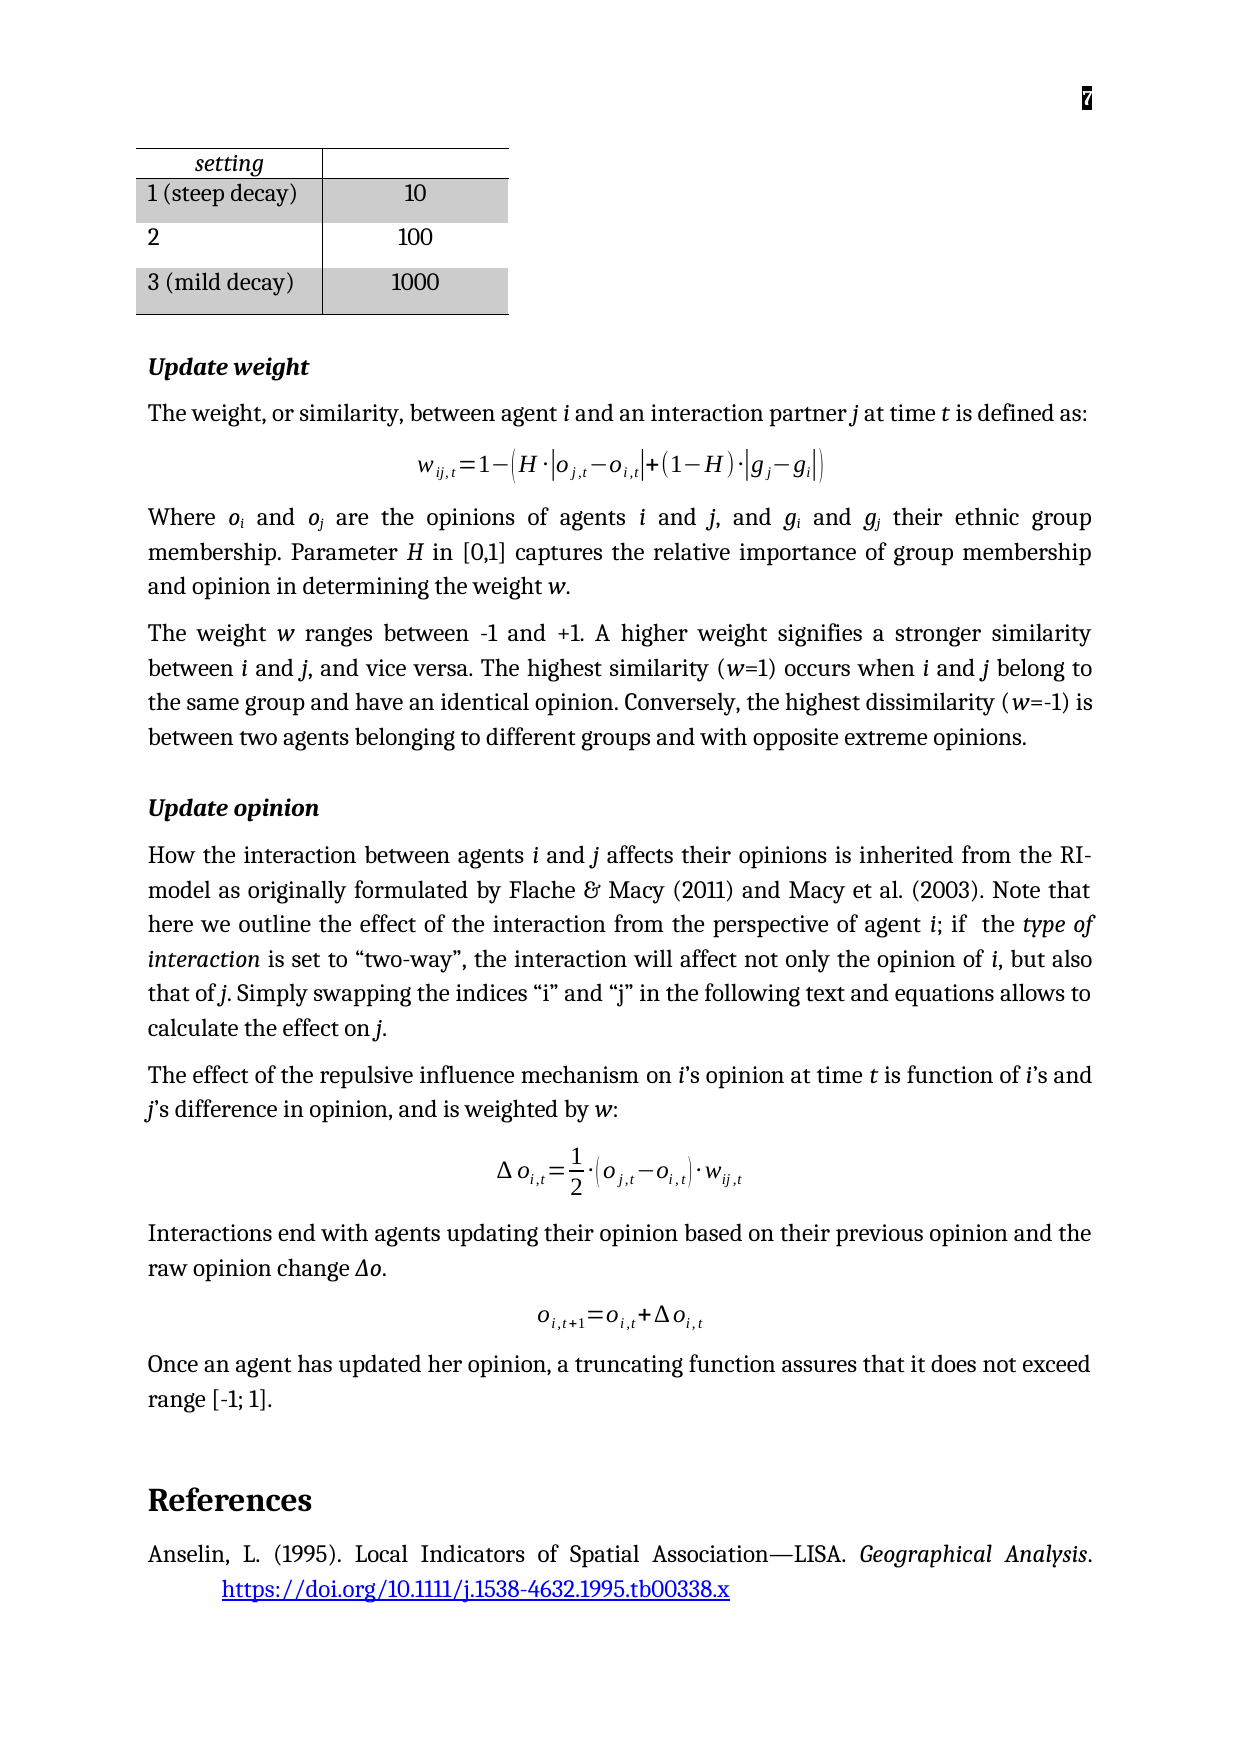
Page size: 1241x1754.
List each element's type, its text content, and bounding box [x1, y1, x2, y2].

text The weight, or similarity, between agent i and an interaction partner j at time t is defined as: [148, 399, 1093, 428]
text Where oi and oj are the opinions of agents i and j, and gi and gj their ethnic group membership. Parameter H in [0,1] captures the relative importance of group membership and opinion in determining the weight w. [148, 503, 1093, 601]
table_cell 100 [323, 223, 508, 268]
subtitle References [148, 1482, 1093, 1520]
table_cell 10 [323, 179, 508, 223]
table_header distance decay setting [136, 149, 322, 177]
text Anselin, L. (1995). Local Indicators of Spatial Association—LISA. Geographical Analysis. https://doi.org/10.1111/j.1538-4632.1995.tb00338.x [148, 1540, 1093, 1603]
table_header s [323, 149, 508, 177]
table_cell 2 [136, 223, 322, 268]
text Interactions end with agents updating their opinion based on their previous opinion and the raw opinion change ∆o. [148, 1219, 1093, 1283]
table_cell 1000 [323, 268, 508, 314]
subtitle Update opinion [148, 794, 1093, 823]
text Once an agent has updated her opinion, a truncating function assures that it does not exceed range [-1; 1]. [148, 1350, 1093, 1414]
table_cell 3 (mild decay) [136, 268, 322, 314]
subtitle Update weight [148, 352, 1093, 381]
table_cell 1 (steep decay) [136, 179, 322, 223]
text The weight w ranges between -1 and +1. A higher weight signifies a stronger similarity between i and j, and vice versa. The highest similarity (w=1) occurs when i and j belong to the same group and have an identical opinion. Conversely, the highest dissimilarity (w=-1) is between two agents belonging to different groups and with opposite extreme opinions. [148, 619, 1093, 751]
text The effect of the repulsive influence mechanism on i’s opinion at time t is function of i’s and j’s difference in opinion, and is weighted by w: [148, 1061, 1093, 1124]
text How the interaction between agents i and j affects their opinions is inherited from the RI-model as originally formulated by Flache & Macy (2011) and Macy et al. (2003). Note that here we outline the effect of the interaction from the perspective of agent i; if the type of interaction is set to “two-way”, the interaction will affect not only the opinion of i, but also that of j. Simply swapping the indices “i” and “j” in the following text and equations allows to calculate the effect on j. [148, 841, 1093, 1042]
